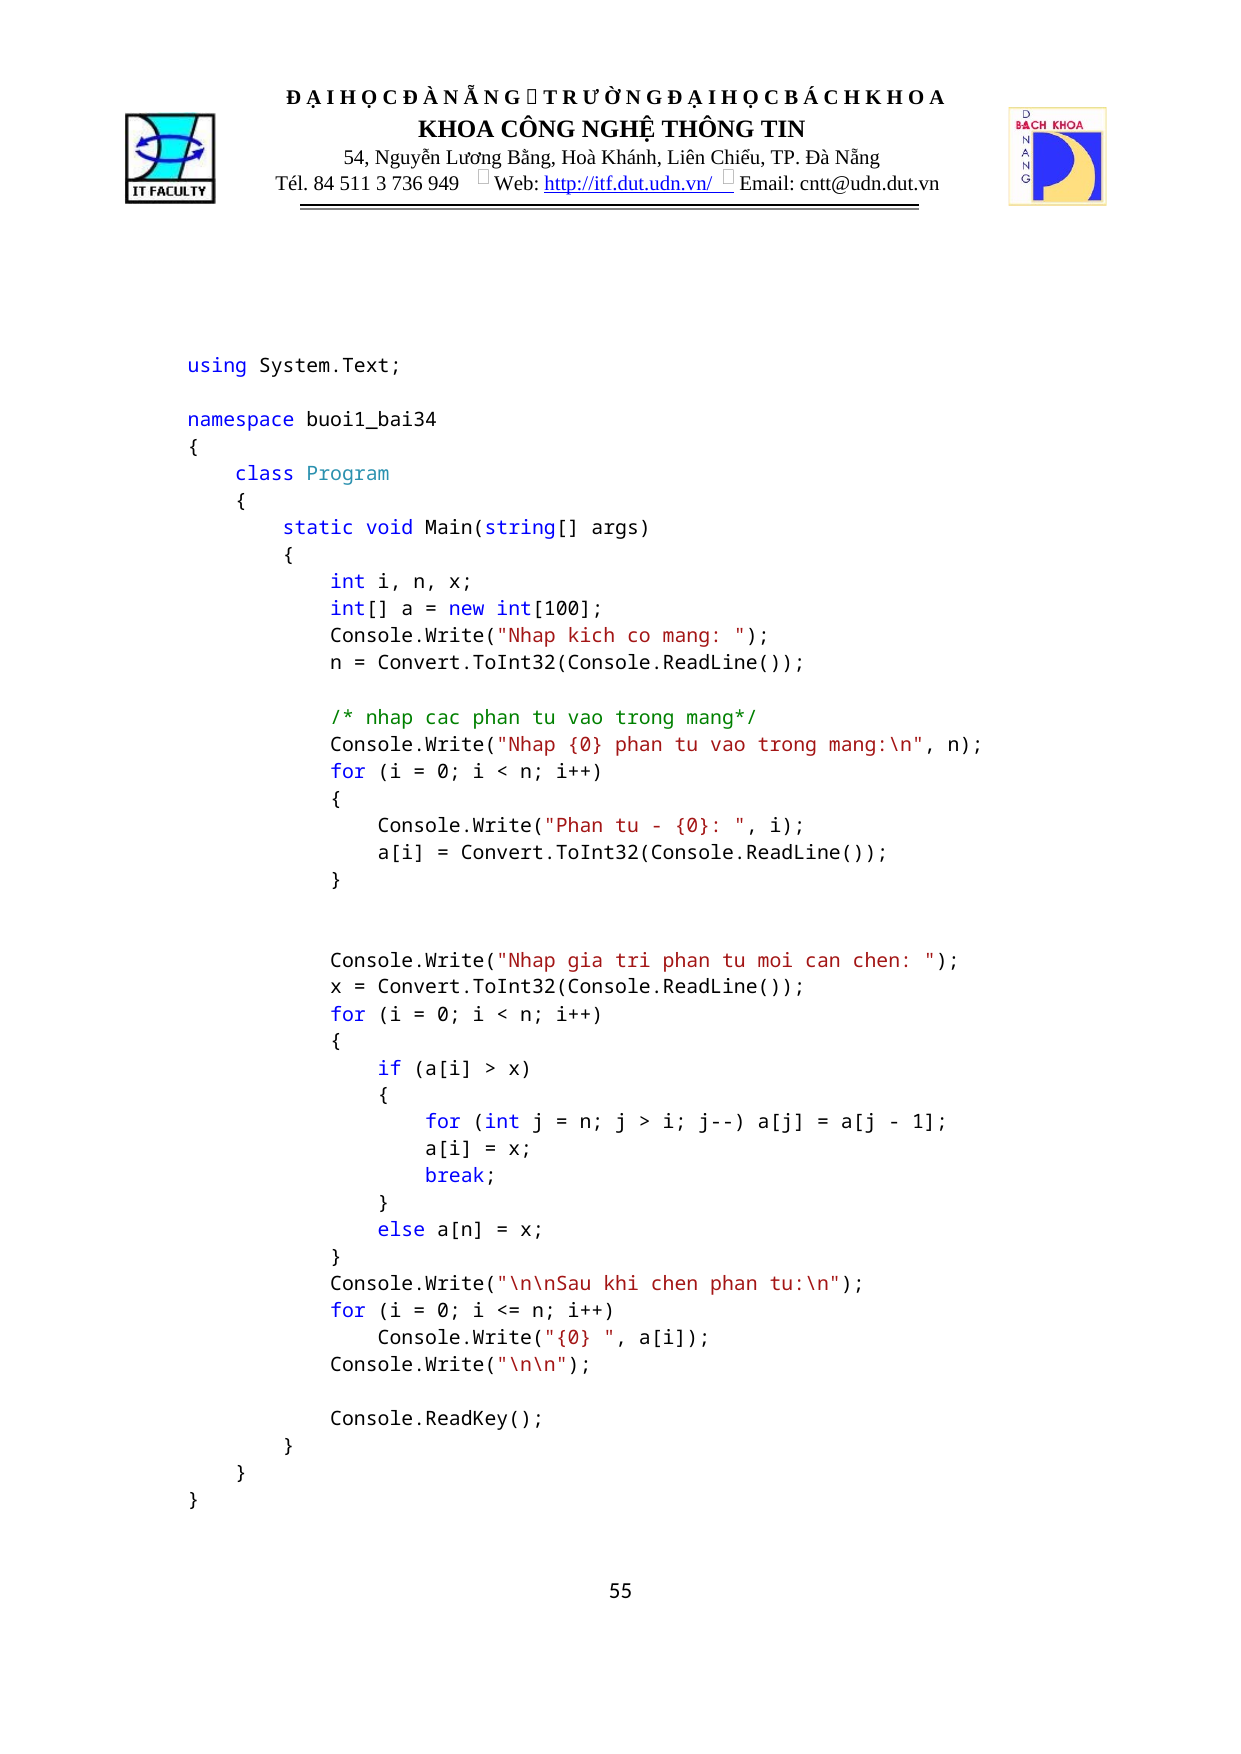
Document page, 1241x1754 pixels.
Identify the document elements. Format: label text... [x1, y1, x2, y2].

text Console.Write("Nhap kich co mang: "); [187, 621, 1053, 648]
text static void Main(string[] args) [187, 513, 1053, 540]
text n = Convert.ToInt32(Console.ReadLine()); [187, 648, 1053, 675]
text x = Convert.ToInt32(Console.ReadLine()); [187, 973, 1053, 1000]
text Console.Write("\n\n"); [187, 1351, 1053, 1377]
text int[] a = new int[100]; [187, 594, 1053, 621]
text /* nhap cac phan tu vao trong mang*/ [187, 703, 1053, 730]
text { [187, 432, 1053, 459]
text { [187, 1027, 1053, 1054]
text namespace buoi1_bai34 [187, 405, 1053, 432]
text a[i] = Convert.ToInt32(Console.ReadLine()); [187, 838, 1053, 865]
text Console.Write("Nhap gia tri phan tu moi can chen: "); [187, 946, 1053, 973]
text a[i] = x; [187, 1135, 1053, 1162]
text for (i = 0; i < n; i++) [187, 1000, 1053, 1027]
text Console.Write("Phan tu - {0}: ", i); [187, 811, 1053, 838]
text } [187, 1431, 1053, 1458]
text } [187, 1458, 1053, 1485]
text { [187, 486, 1053, 513]
text Console.Write("{0} ", a[i]); [187, 1323, 1053, 1351]
text } [187, 1189, 1053, 1216]
text { [187, 1081, 1053, 1108]
picture [475, 164, 508, 188]
text if (a[i] > x) [187, 1054, 1053, 1081]
text class Program [187, 459, 1053, 486]
text for (int j = n; j > i; j--) a[j] = a[j - 1]; [187, 1108, 1053, 1135]
text } [187, 865, 1053, 892]
text break; [187, 1162, 1053, 1189]
text int i, n, x; [187, 567, 1053, 594]
picture [1008, 107, 1107, 206]
text { [187, 784, 1053, 811]
text using System.Text; [187, 351, 1053, 378]
text Console.Write("\n\nSau khi chen phan tu:\n"); [187, 1269, 1053, 1297]
text } [187, 1243, 1053, 1269]
picture [720, 164, 753, 188]
picture [124, 112, 217, 205]
text } [187, 1485, 1053, 1512]
text for (i = 0; i < n; i++) [187, 757, 1053, 784]
text { [187, 540, 1053, 567]
text Console.ReadKey(); [187, 1404, 1053, 1431]
text for (i = 0; i <= n; i++) [187, 1297, 1053, 1323]
text else a[n] = x; [187, 1216, 1053, 1243]
text Console.Write("Nhap {0} phan tu vao trong mang:\n", n); [187, 730, 1053, 757]
